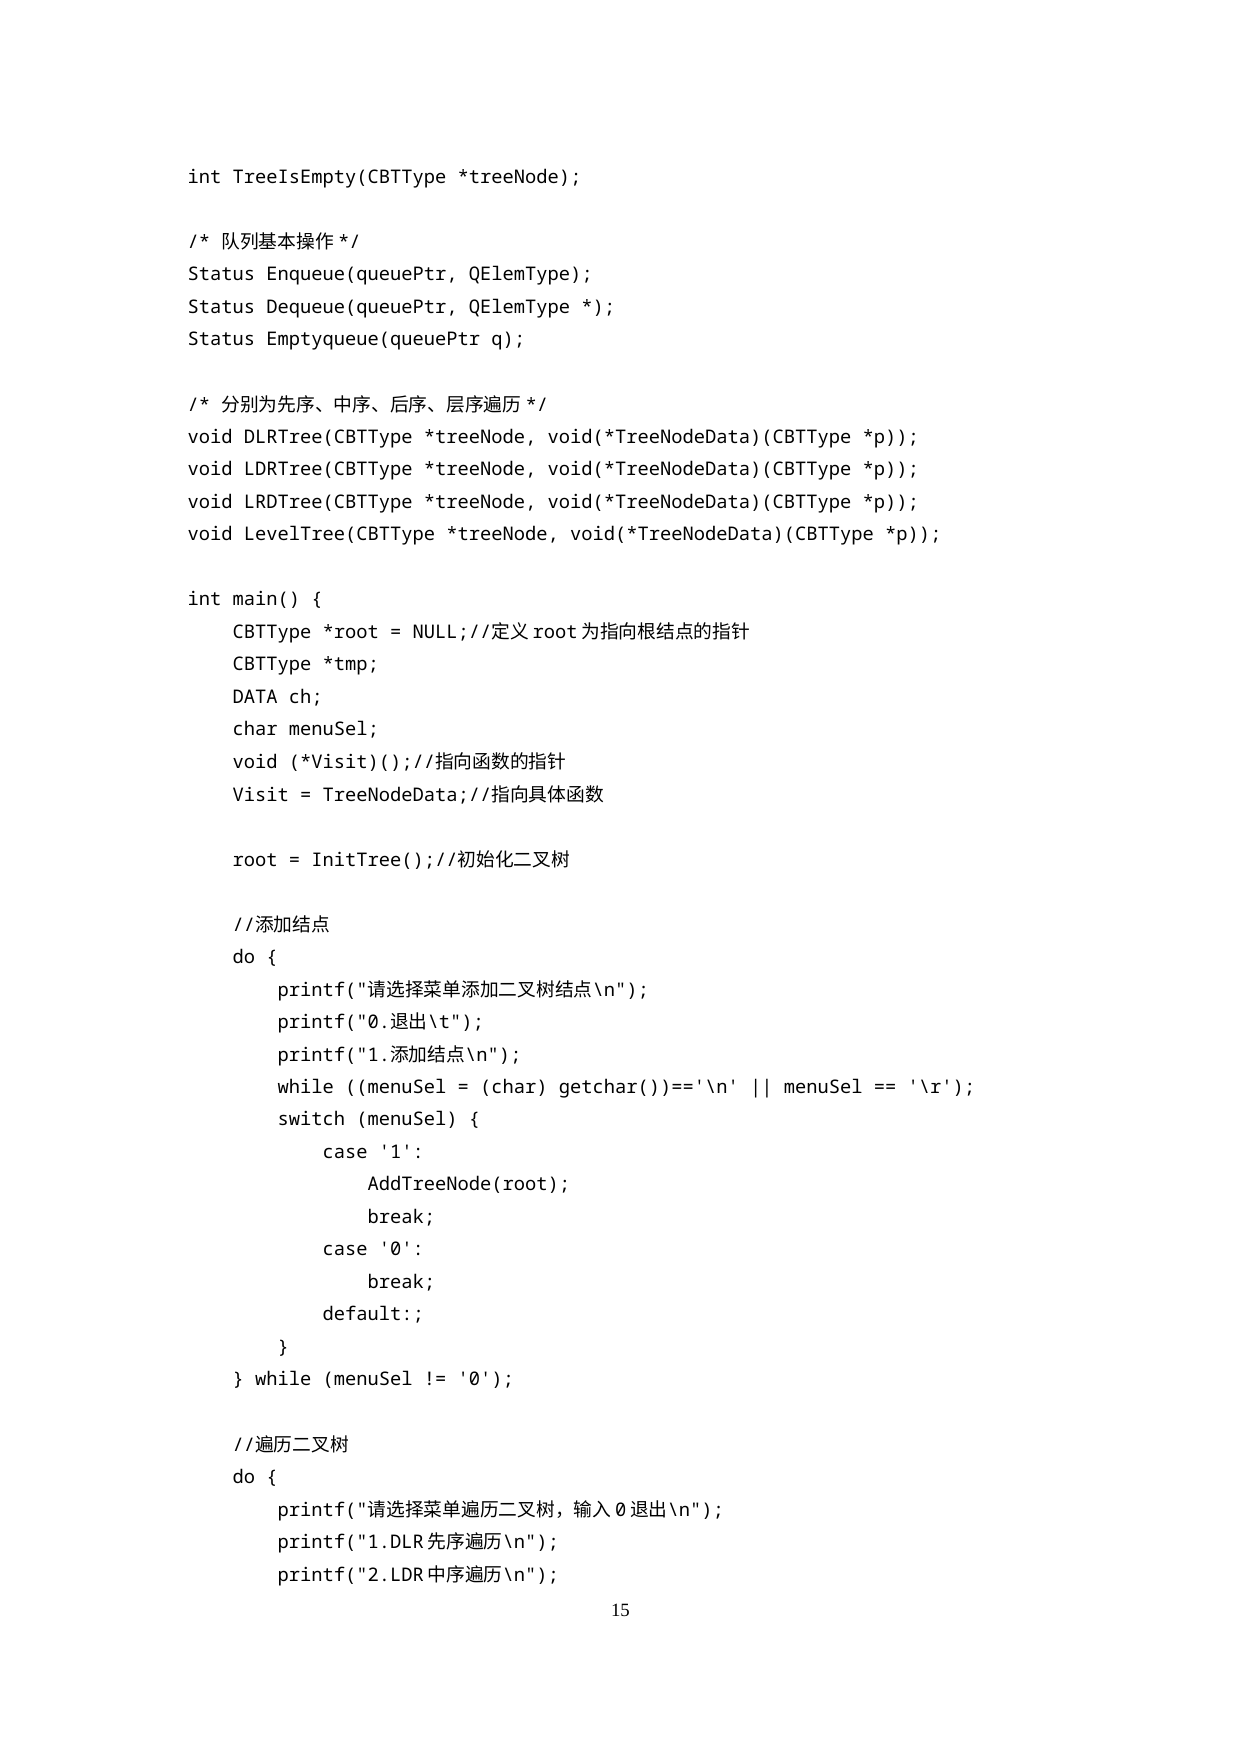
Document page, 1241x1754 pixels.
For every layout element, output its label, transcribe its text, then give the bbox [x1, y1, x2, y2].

text Visit = TreeNodeData;//指向具体函数 [187, 777, 1053, 809]
text Status Enqueue(queuePtr, QElemType); [187, 257, 1053, 289]
text void LRDTree(CBTType *treeNode, void(*TreeNodeData)(CBTType *p)); [187, 484, 1053, 517]
text int main() { [187, 582, 1053, 614]
text /* 分别为先序、中序、后序、层序遍历 */ [187, 387, 1053, 419]
text char menuSel; [187, 712, 1053, 744]
text case '1': [187, 1134, 1053, 1167]
text switch (menuSel) { [187, 1102, 1053, 1134]
text while ((menuSel = (char) getchar())=='\n' || menuSel == '\r'); [187, 1069, 1053, 1102]
text printf("请选择菜单添加二叉树结点\n"); [187, 972, 1053, 1004]
text default:; [187, 1297, 1053, 1329]
text void DLRTree(CBTType *treeNode, void(*TreeNodeData)(CBTType *p)); [187, 419, 1053, 452]
text Status Emptyqueue(queuePtr q); [187, 322, 1053, 354]
text printf("请选择菜单遍历二叉树，输入0退出\n"); [187, 1492, 1053, 1524]
text void LDRTree(CBTType *treeNode, void(*TreeNodeData)(CBTType *p)); [187, 452, 1053, 484]
text } while (menuSel != '0'); [187, 1362, 1053, 1394]
text //遍历二叉树 [187, 1427, 1053, 1459]
text /* 队列基本操作 */ [187, 224, 1053, 257]
text } [187, 1329, 1053, 1362]
text printf("0.退出\t"); [187, 1004, 1053, 1037]
text root = InitTree();//初始化二叉树 [187, 842, 1053, 874]
text int TreeIsEmpty(CBTType *treeNode); [187, 159, 1053, 192]
text break; [187, 1199, 1053, 1232]
text do { [187, 1459, 1053, 1492]
text printf("1.DLR先序遍历\n"); [187, 1524, 1053, 1557]
text break; [187, 1264, 1053, 1297]
text AddTreeNode(root); [187, 1167, 1053, 1199]
text CBTType *root = NULL;//定义root为指向根结点的指针 [187, 614, 1053, 647]
text printf("1.添加结点\n"); [187, 1037, 1053, 1069]
text case '0': [187, 1232, 1053, 1264]
text //添加结点 [187, 907, 1053, 939]
text printf("2.LDR中序遍历\n"); [187, 1557, 1053, 1589]
text void LevelTree(CBTType *treeNode, void(*TreeNodeData)(CBTType *p)); [187, 517, 1053, 549]
text DATA ch; [187, 679, 1053, 712]
text void (*Visit)();//指向函数的指针 [187, 744, 1053, 777]
text do { [187, 939, 1053, 972]
text CBTType *tmp; [187, 647, 1053, 679]
text Status Dequeue(queuePtr, QElemType *); [187, 289, 1053, 322]
